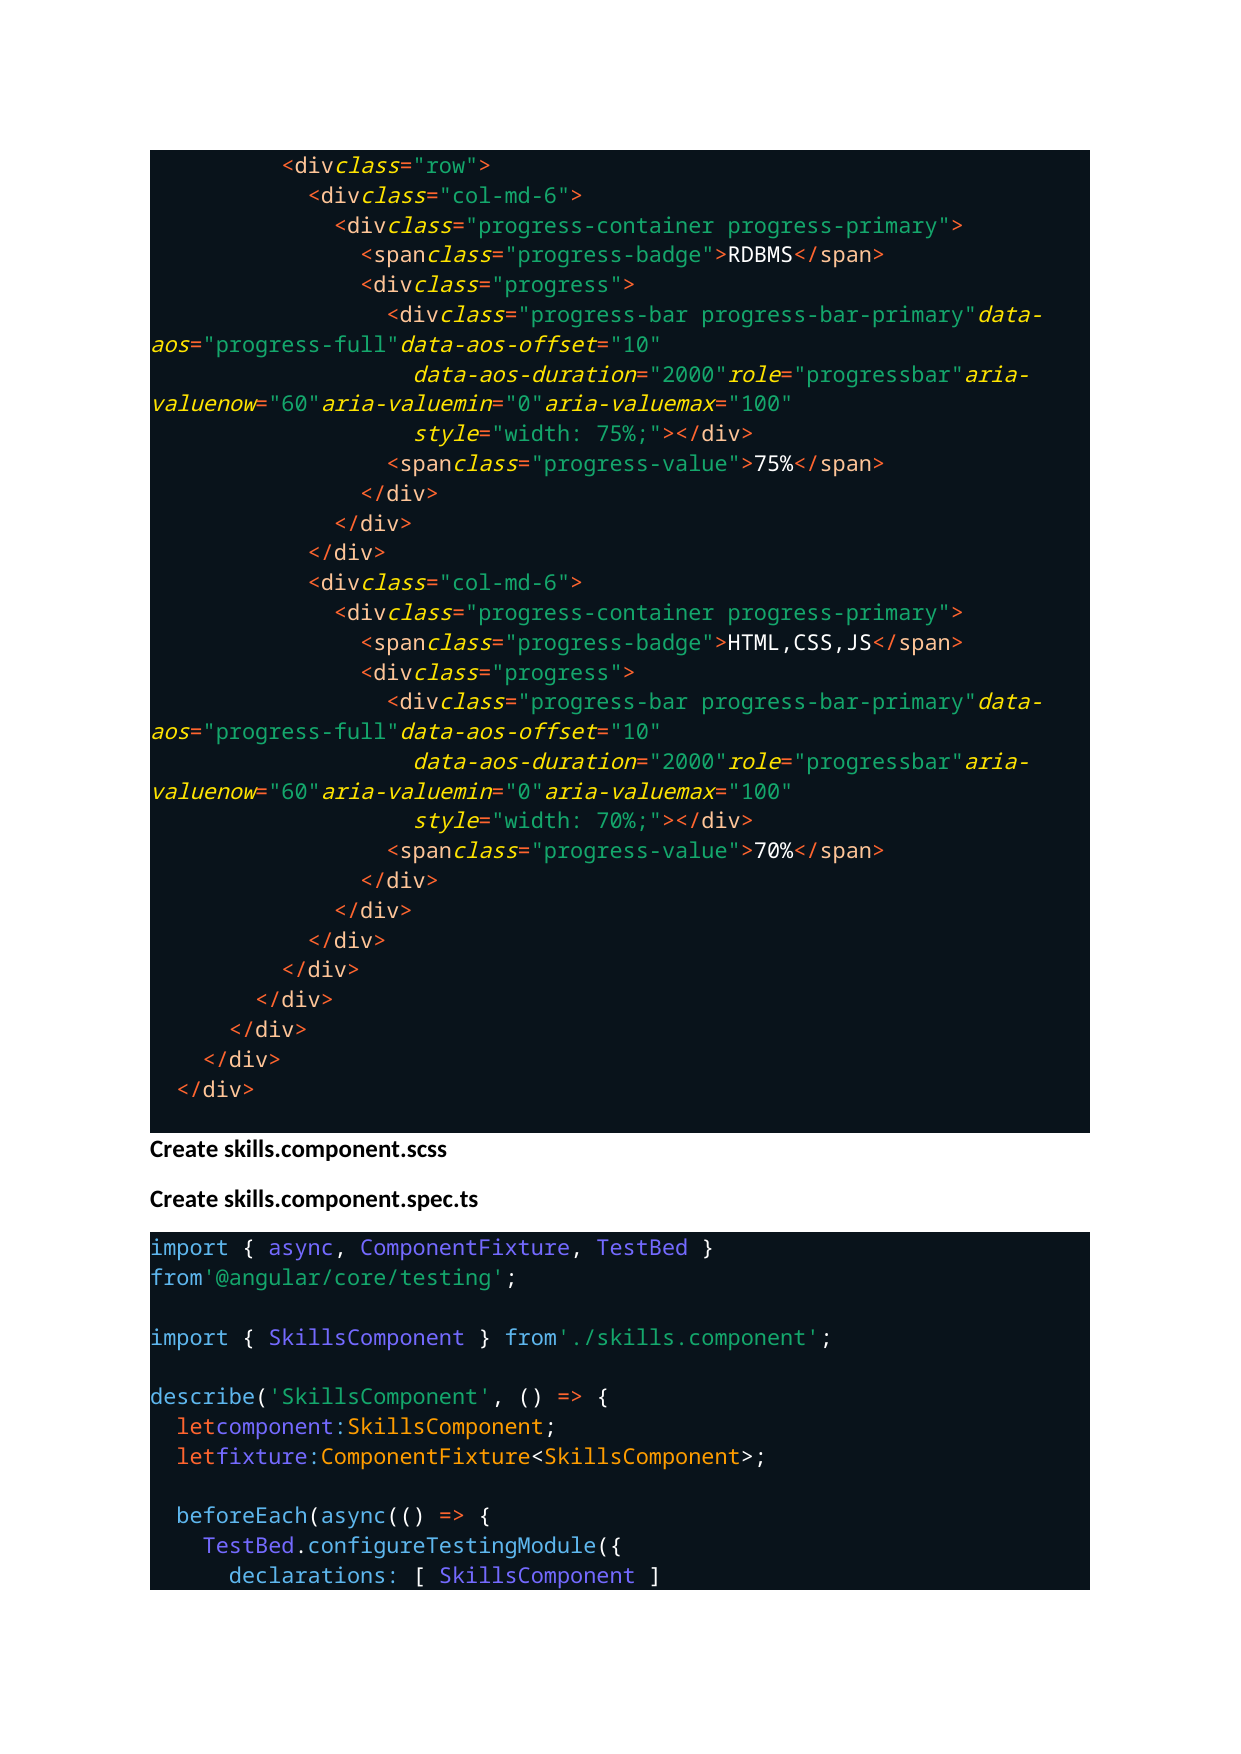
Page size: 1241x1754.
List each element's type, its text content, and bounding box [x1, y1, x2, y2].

text <divclass="progress-container progress-primary"> [150, 597, 1090, 627]
text <spanclass="progress-badge">RDBMS</span> [150, 239, 1090, 269]
text style="width: 75%;"></div> [150, 418, 1090, 448]
text </div> [150, 1073, 1090, 1103]
text <divclass="progress-bar progress-bar-primary"data-aos="progress-full"data-aos-offset="10" [150, 686, 1090, 746]
text <divclass="progress-bar progress-bar-primary"data-aos="progress-full"data-aos-offset="10" [150, 299, 1090, 358]
text <divclass="row"> [150, 150, 1090, 180]
text import { async, ComponentFixture, TestBed } from'@angular/core/testing'; [150, 1232, 1090, 1292]
text </div> [150, 537, 1090, 567]
text </div> [150, 924, 1090, 954]
text declarations: [ SkillsComponent ] [150, 1560, 1090, 1590]
text Create skills.component.scss [150, 1133, 1090, 1164]
text <spanclass="progress-value">75%</span> [150, 448, 1090, 478]
text Create skills.component.spec.ts [150, 1183, 1090, 1213]
text TestBed.configureTestingModule({ [150, 1530, 1090, 1560]
text letcomponent:SkillsComponent; [150, 1411, 1090, 1441]
text describe('SkillsComponent', () => { [150, 1381, 1090, 1411]
text data-aos-duration="2000"role="progressbar"aria-valuenow="60"aria-valuemin="0"aria-valuemax="100" [150, 746, 1090, 805]
text </div> [150, 1044, 1090, 1073]
text letfixture:ComponentFixture<SkillsComponent>; [150, 1441, 1090, 1471]
text </div> [150, 895, 1090, 924]
text beforeEach(async(() => { [150, 1500, 1090, 1530]
text <divclass="col-md-6"> [150, 180, 1090, 209]
text </div> [150, 984, 1090, 1014]
text </div> [150, 1014, 1090, 1044]
text </div> [150, 478, 1090, 507]
text <divclass="progress"> [150, 269, 1090, 299]
text data-aos-duration="2000"role="progressbar"aria-valuenow="60"aria-valuemin="0"aria-valuemax="100" [150, 358, 1090, 418]
text </div> [150, 954, 1090, 984]
text <spanclass="progress-value">70%</span> [150, 835, 1090, 865]
text <divclass="col-md-6"> [150, 567, 1090, 597]
text <divclass="progress-container progress-primary"> [150, 209, 1090, 239]
text import { SkillsComponent } from'./skills.component'; [150, 1322, 1090, 1351]
text <spanclass="progress-badge">HTML,CSS,JS</span> [150, 627, 1090, 656]
text </div> [150, 507, 1090, 537]
text <divclass="progress"> [150, 656, 1090, 686]
text style="width: 70%;"></div> [150, 805, 1090, 835]
text </div> [150, 865, 1090, 895]
